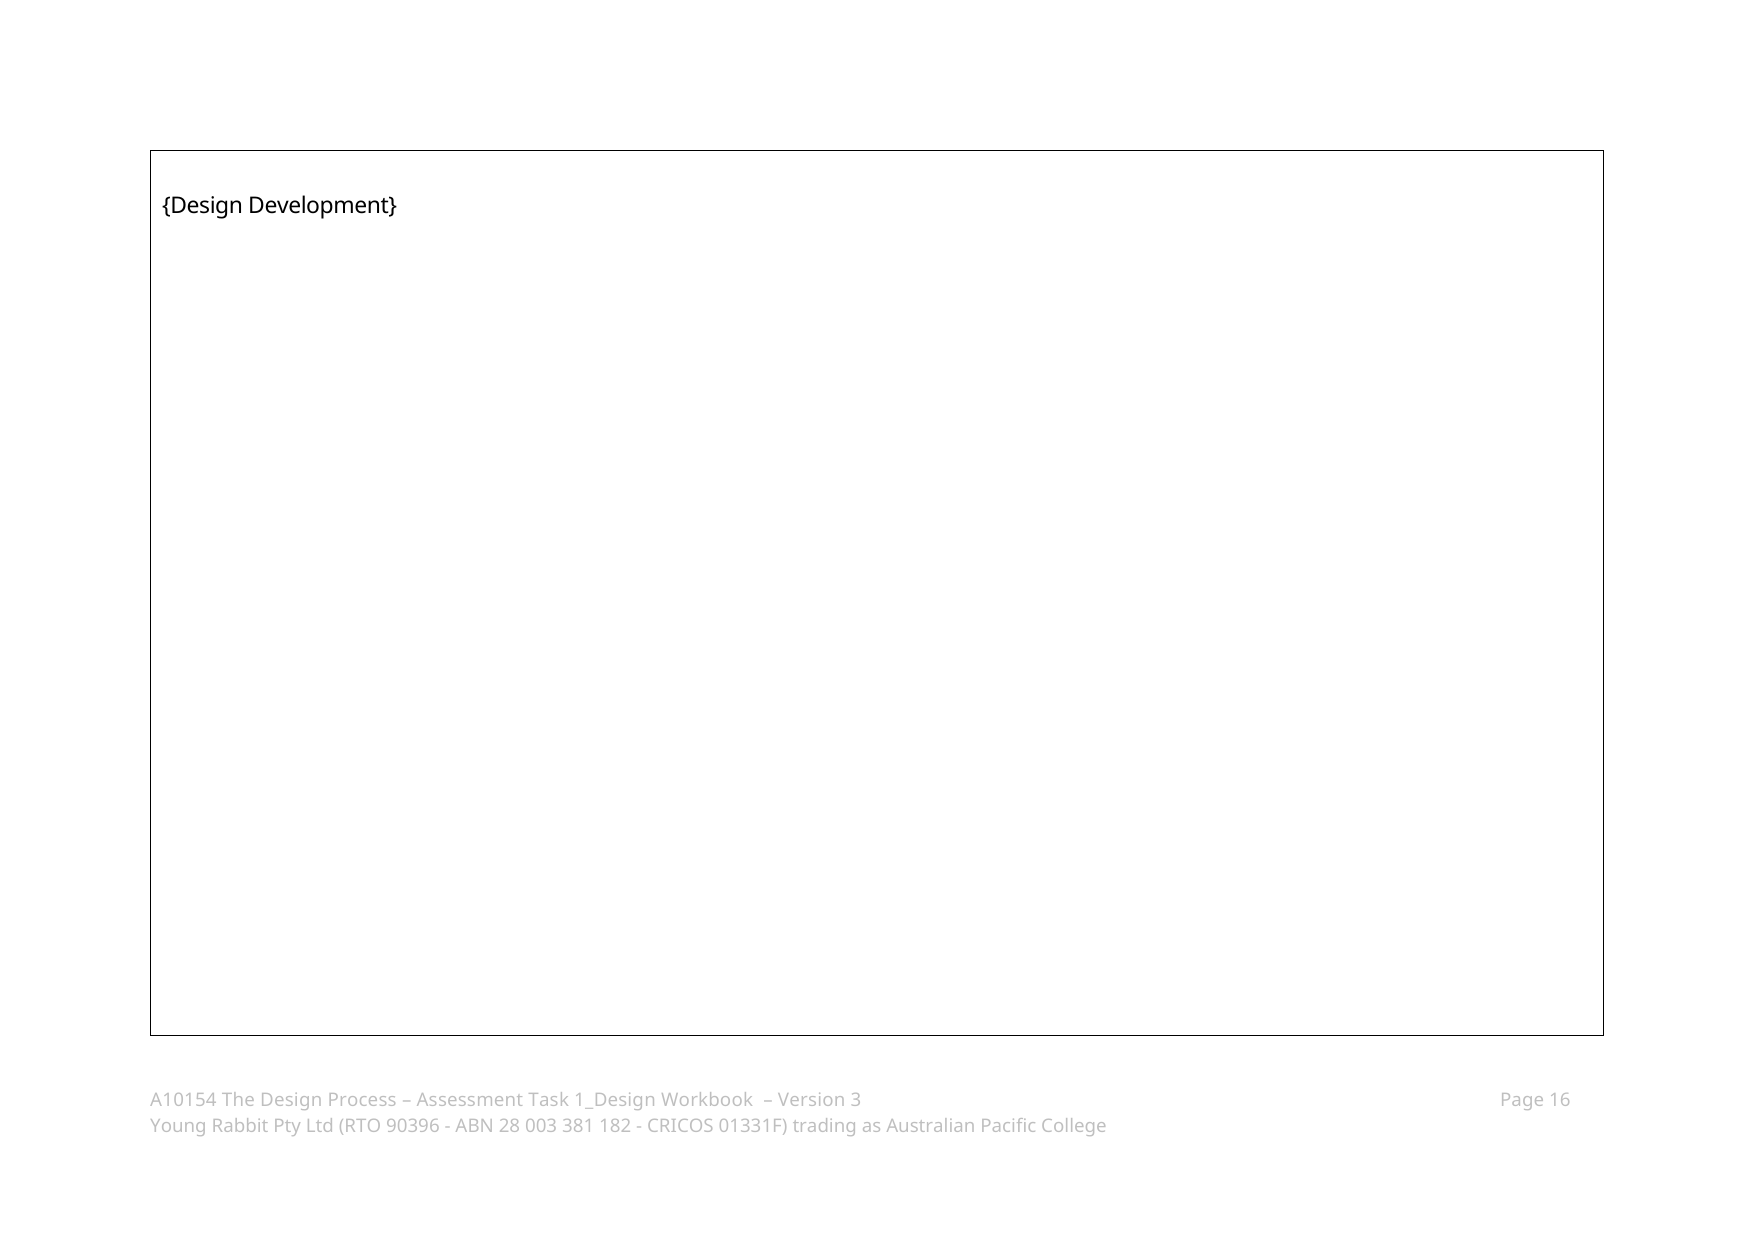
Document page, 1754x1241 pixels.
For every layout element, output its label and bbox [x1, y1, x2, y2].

table_header [151, 151, 1603, 1035]
